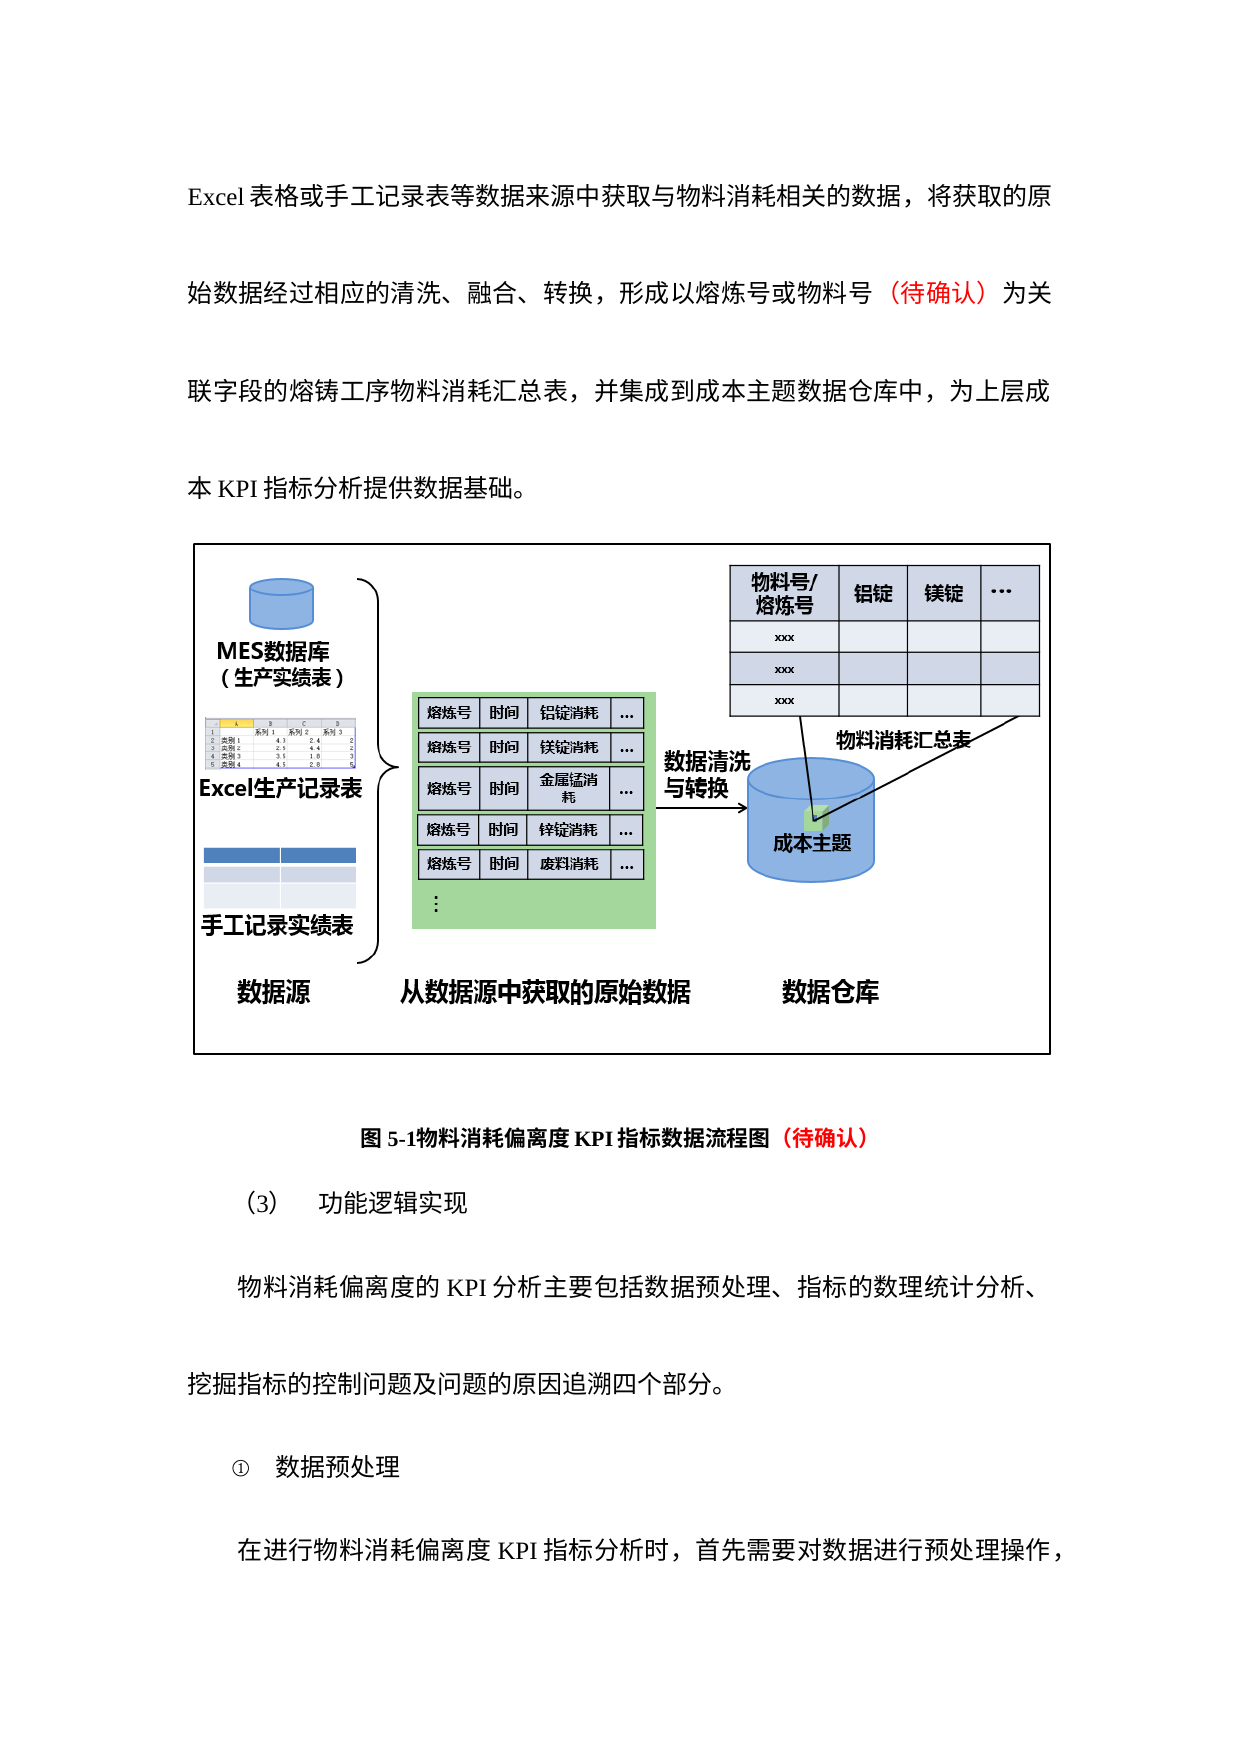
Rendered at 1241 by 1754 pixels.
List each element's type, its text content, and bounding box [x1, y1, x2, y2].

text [187, 1516, 1053, 1581]
list 数据预处理 [231, 1433, 1053, 1498]
text 图 5-1物料消耗偏离度KPI指标数据流程图（待确认） [187, 1121, 1053, 1153]
list 功能逻辑实现 [231, 1169, 1053, 1234]
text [187, 162, 1053, 519]
text 物料消耗偏离度的KPI分析主要包括数据预处理、指标的数理统计分析、挖掘指标的控制问题及问题的原因追溯四个部分。 [187, 1253, 1053, 1415]
picture [187, 537, 1053, 1060]
